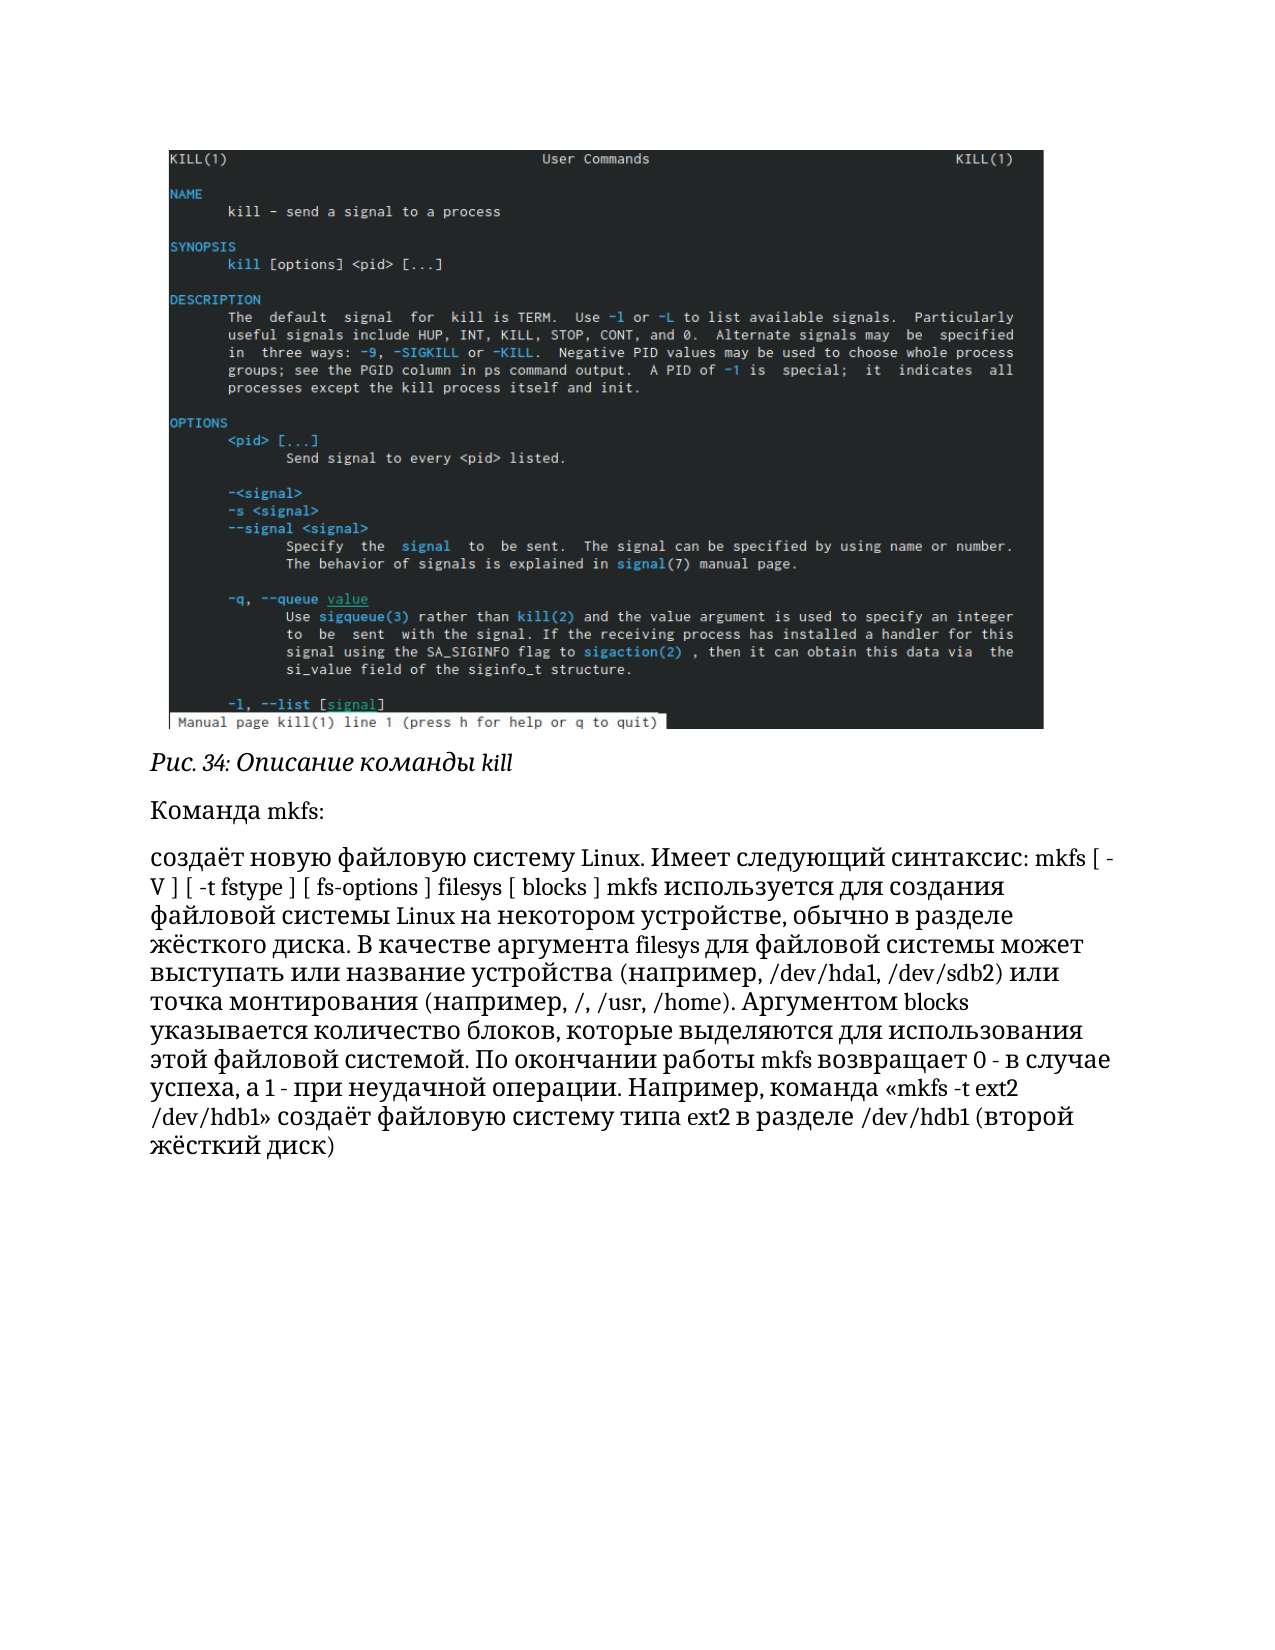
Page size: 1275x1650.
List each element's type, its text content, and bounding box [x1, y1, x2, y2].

picture [168, 150, 1044, 729]
text Команда mkfs: [150, 797, 1125, 826]
text Рис. 34: Описание команды kill [150, 749, 1125, 778]
text создаёт новую файловую систему Linux. Имеет следующий синтаксис: mkfs [ -V ] [ -t fstype ] [ fs-options ] filesys [ blocks ] mkfs используется для создания файловой системы Linux на некотором устройстве, обычно в разделе жёсткого диска. В качестве аргумента filesys для файловой системы может выступать или название устройства (например, /dev/hda1, /dev/sdb2) или точка монтирования (например, /, /usr, /home). Аргументом blocks указывается количество блоков, которые выделяются для использования этой файловой системой. По окончании работы mkfs возвращает 0 - в случае успеха, а 1 - при неудачной операции. Например, команда «mkfs -t ext2 /dev/hdb1» создаёт файловую систему типа ext2 в разделе /dev/hdb1 (второй жёсткий диск) [150, 844, 1125, 1161]
